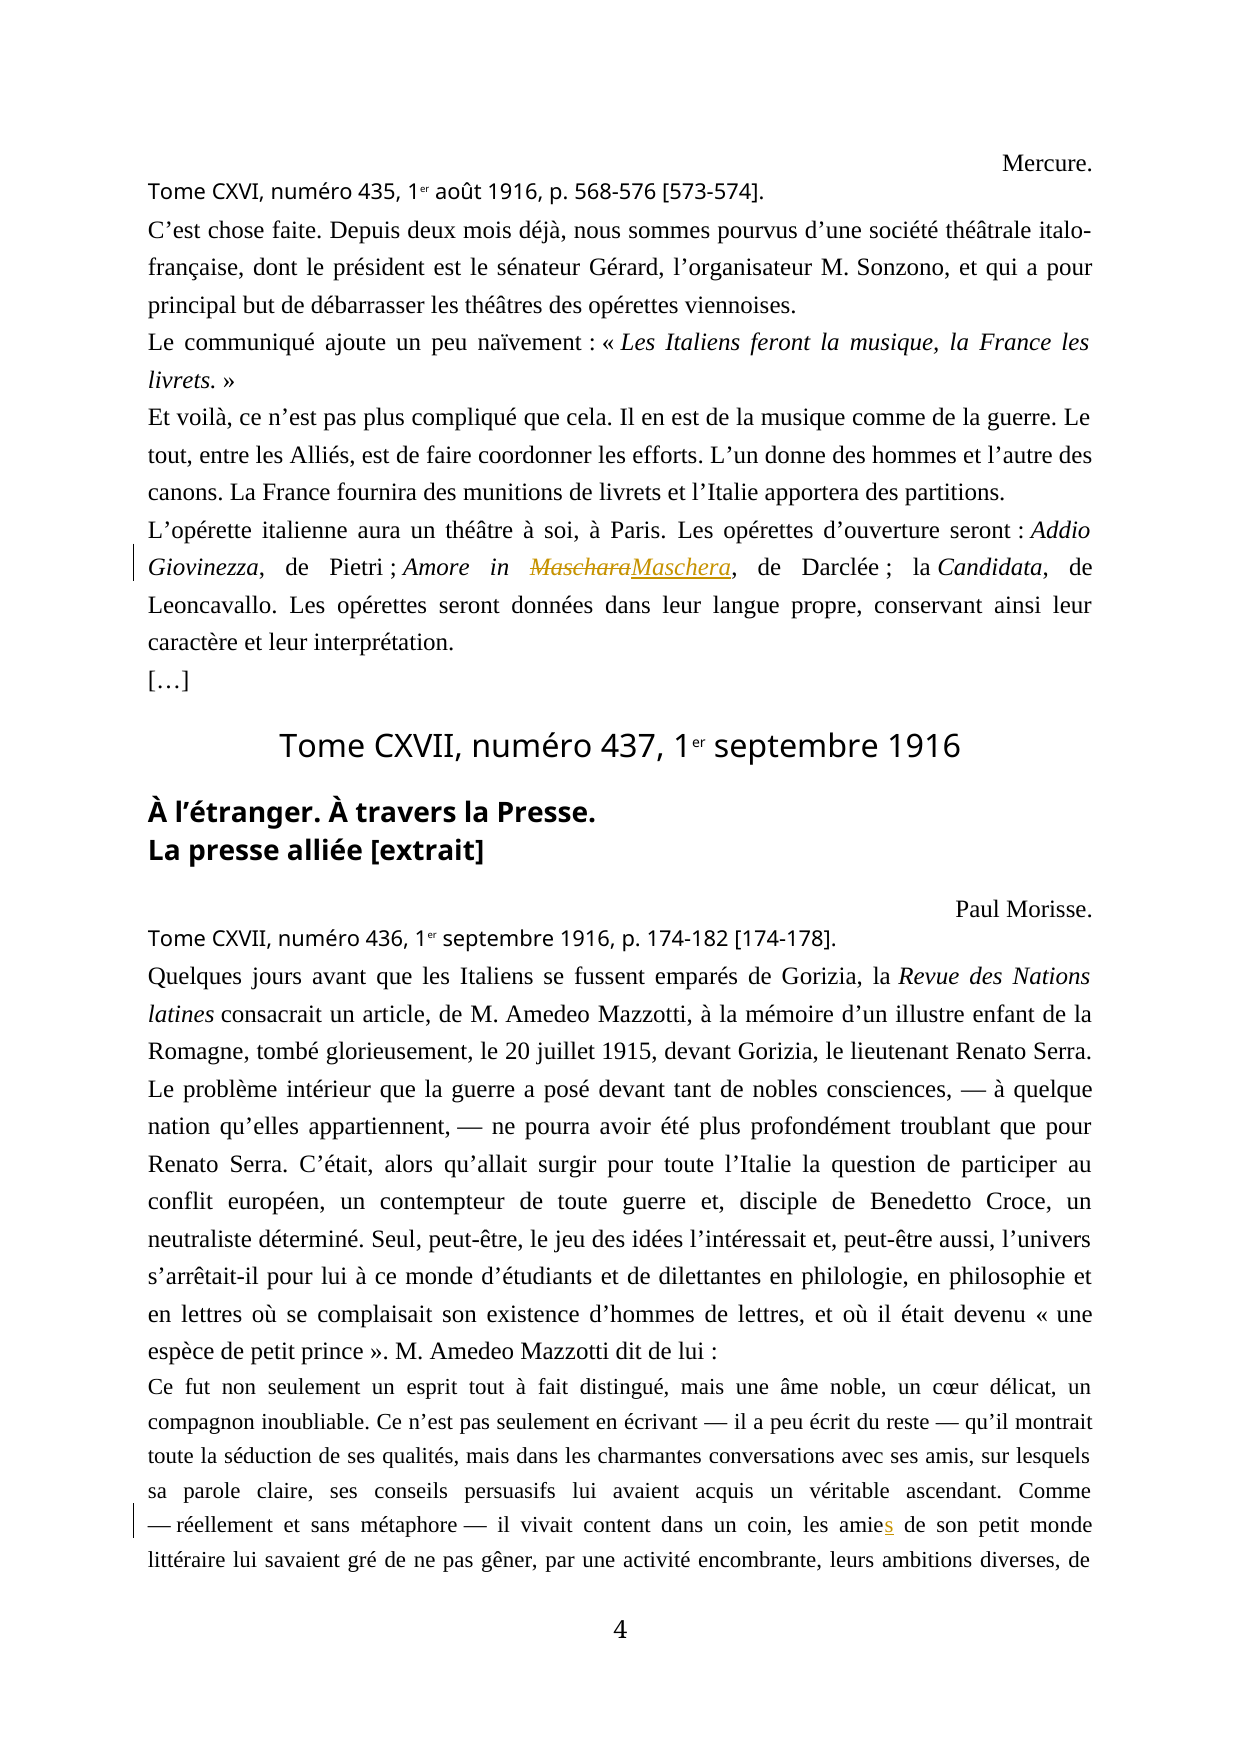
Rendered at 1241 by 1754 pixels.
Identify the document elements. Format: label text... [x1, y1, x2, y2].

text Paul Morisse. [148, 894, 1093, 923]
text […] [148, 656, 1093, 694]
text Tome CXVI, numéro 435, 1er août 1916, p. 568-576 [573-574]. [148, 176, 1093, 206]
text Mercure. [148, 148, 1093, 176]
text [148, 1365, 1093, 1572]
text L’opérette italienne aura un théâtre à soi, à Paris. Les opérettes d’ouverture seront : Addio Giovinezza, de Pietri ; Amore in , de Darclée ; la Candidata, de Leoncavallo. Les opérettes seront données dans leur langue propre, conservant ainsi leur caractère et leur interprétation. [148, 506, 1093, 656]
text Tome CXVII, numéro 437, 1er septembre 1916 [148, 719, 1093, 767]
text À l’étranger. À travers la Presse. La presse alliée [extrait] [148, 792, 1093, 869]
text Et voilà, ce n’est pas plus compliqué que cela. Il en est de la musique comme de la guerre. Le tout, entre les Alliés, est de faire coordonner les efforts. L’un donne des hommes et l’autre des canons. La France fournira des munitions de livrets et l’Italie apportera des partitions. [148, 394, 1093, 506]
text Tome CXVII, numéro 436, 1er septembre 1916, p. 174-182 [174-178]. [148, 923, 1093, 953]
text Le communiqué ajoute un peu naïvement : « Les Italiens feront la musique, la France les livrets. » [148, 319, 1093, 394]
text C’est chose faite. Depuis deux mois déjà, nous sommes pourvus d’une société théâtrale italo-française, dont le président est le sénateur Gérard, l’organisateur M. Sonzono, et qui a pour principal but de débarrasser les théâtres des opérettes viennoises. [148, 206, 1093, 319]
text Quelques jours avant que les Italiens se fussent emparés de Gorizia, la Revue des Nations latines consacrait un article, de M. Amedeo Mazzotti, à la mémoire d’un illustre enfant de la Romagne, tombé glorieusement, le 20 juillet 1915, devant Gorizia, le lieutenant Renato Serra. Le problème intérieur que la guerre a posé devant tant de nobles consciences, — à quelque nation qu’elles appartiennent, — ne pourra avoir été plus profondément troublant que pour Renato Serra. C’était, alors qu’allait surgir pour toute l’Italie la question de participer au conflit européen, un contempteur de toute guerre et, disciple de Benedetto Croce, un neutraliste déterminé. Seul, peut-être, le jeu des idées l’intéressait et, peut-être aussi, l’univers s’arrêtait-il pour lui à ce monde d’étudiants et de dilettantes en philologie, en philosophie et en lettres où se complaisait son existence d’hommes de lettres, et où il était devenu « une espèce de petit prince ». M. Amedeo Mazzotti dit de lui : [148, 953, 1093, 1365]
